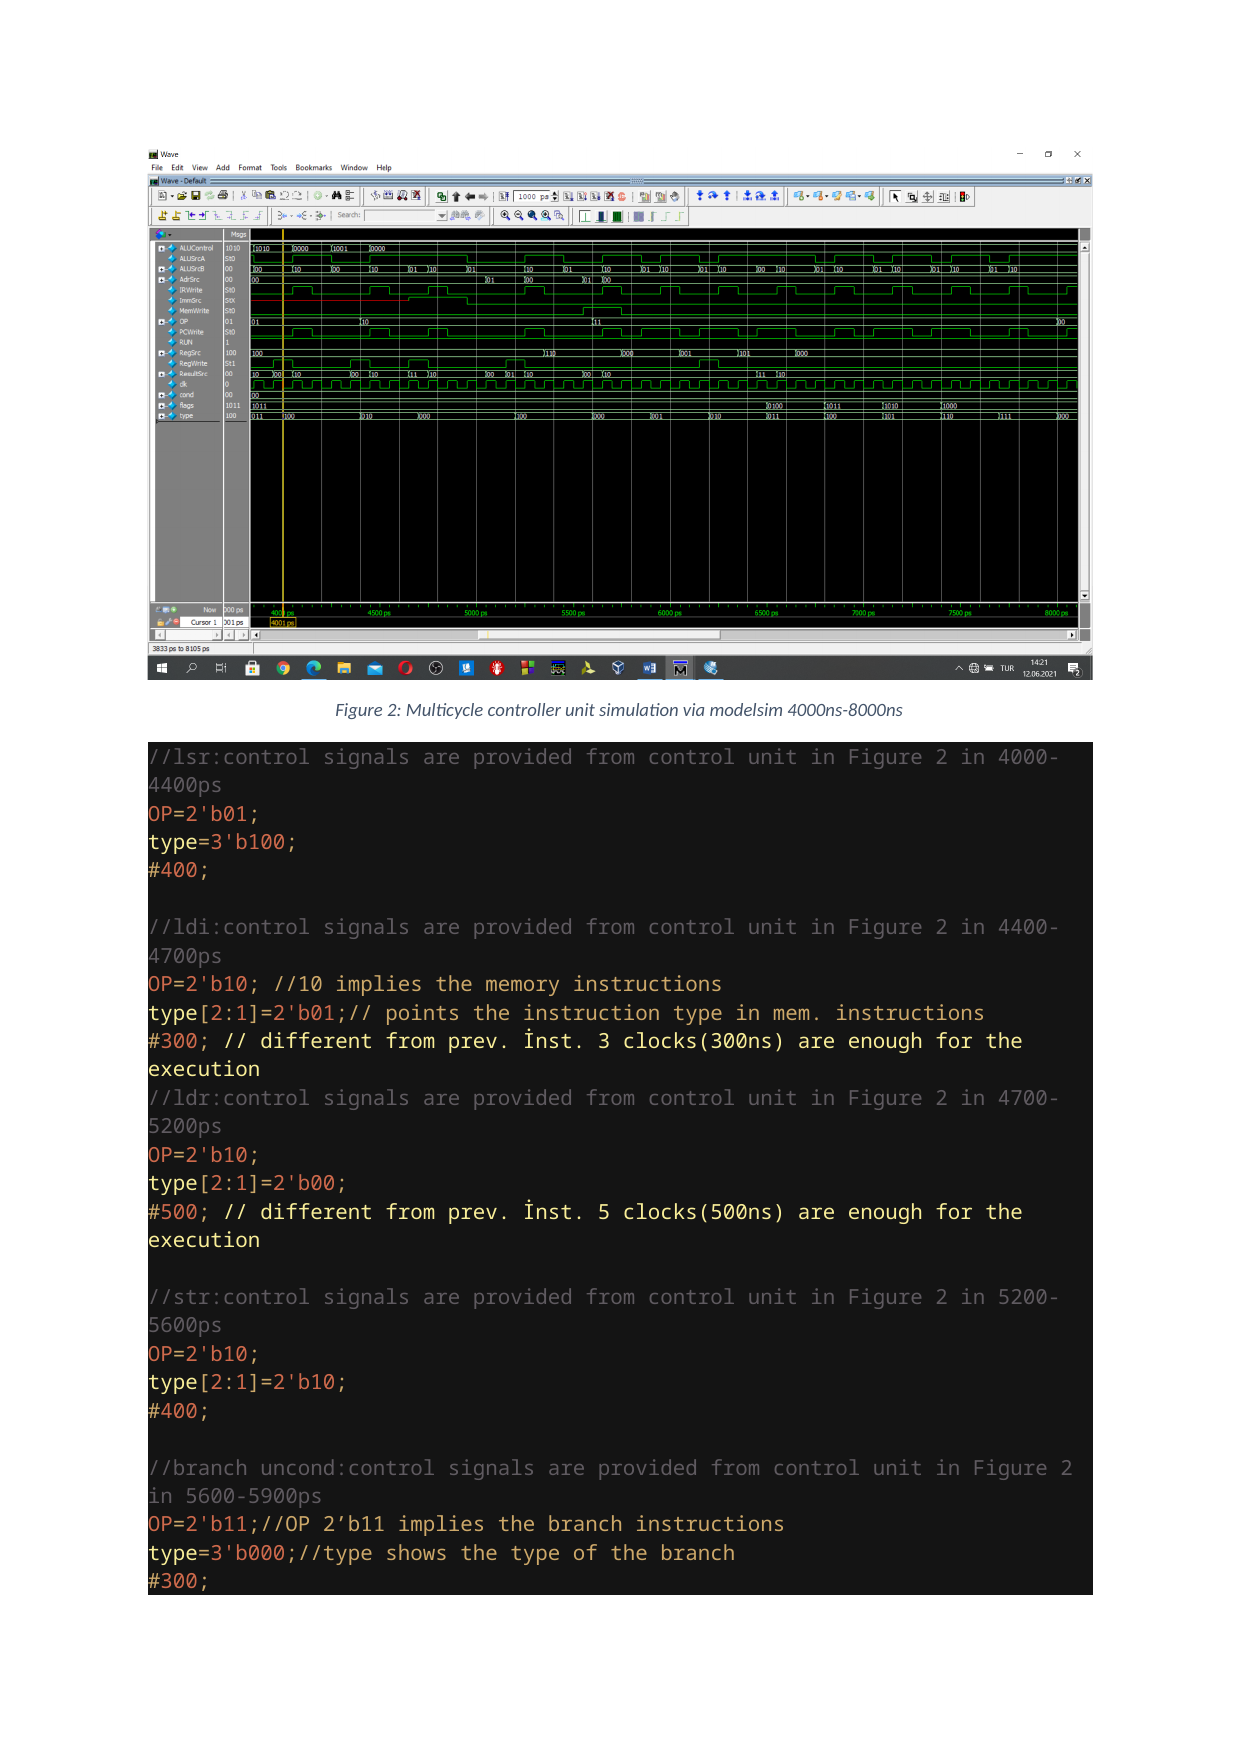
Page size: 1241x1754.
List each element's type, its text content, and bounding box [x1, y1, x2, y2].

text #300; // different from prev. İnst. 3 clocks(300ns) are enough for the execution [148, 1026, 1093, 1083]
text OP=2'b01; [148, 799, 1093, 827]
text type[2:1]=2'b10; [148, 1367, 1093, 1396]
text type=3'b100; [148, 827, 1093, 856]
text Figure 2: Multicycle controller unit simulation via modelsim 4000ns-8000ns [148, 698, 1093, 721]
text #300; [148, 1566, 1093, 1595]
text //lsr:control signals are provided from control unit in Figure 2 in 4000-4400ps [148, 742, 1093, 799]
text //str:control signals are provided from control unit in Figure 2 in 5200-5600ps [148, 1282, 1093, 1339]
text //branch uncond:control signals are provided from control unit in Figure 2 in 5600-5900ps [148, 1453, 1093, 1509]
text #500; // different from prev. İnst. 5 clocks(500ns) are enough for the execution [148, 1197, 1093, 1254]
text OP=2'b10; [148, 1339, 1093, 1367]
text type=3'b000;//type shows the type of the branch [148, 1538, 1093, 1566]
text type[2:1]=2'b01;// points the instruction type in mem. instructions [148, 998, 1093, 1026]
text #400; [148, 856, 1093, 884]
text #400; [148, 1396, 1093, 1424]
text OP=2'b10; //10 implies the memory instructions [148, 969, 1093, 998]
text OP=2'b11;//OP 2’b11 implies the branch instructions [148, 1509, 1093, 1538]
text //ldi:control signals are provided from control unit in Figure 2 in 4400-4700ps [148, 912, 1093, 969]
text type[2:1]=2'b00; [148, 1168, 1093, 1197]
text //ldr:control signals are provided from control unit in Figure 2 in 4700-5200ps [148, 1083, 1093, 1140]
text OP=2'b10; [148, 1140, 1093, 1168]
picture [147, 147, 1093, 680]
